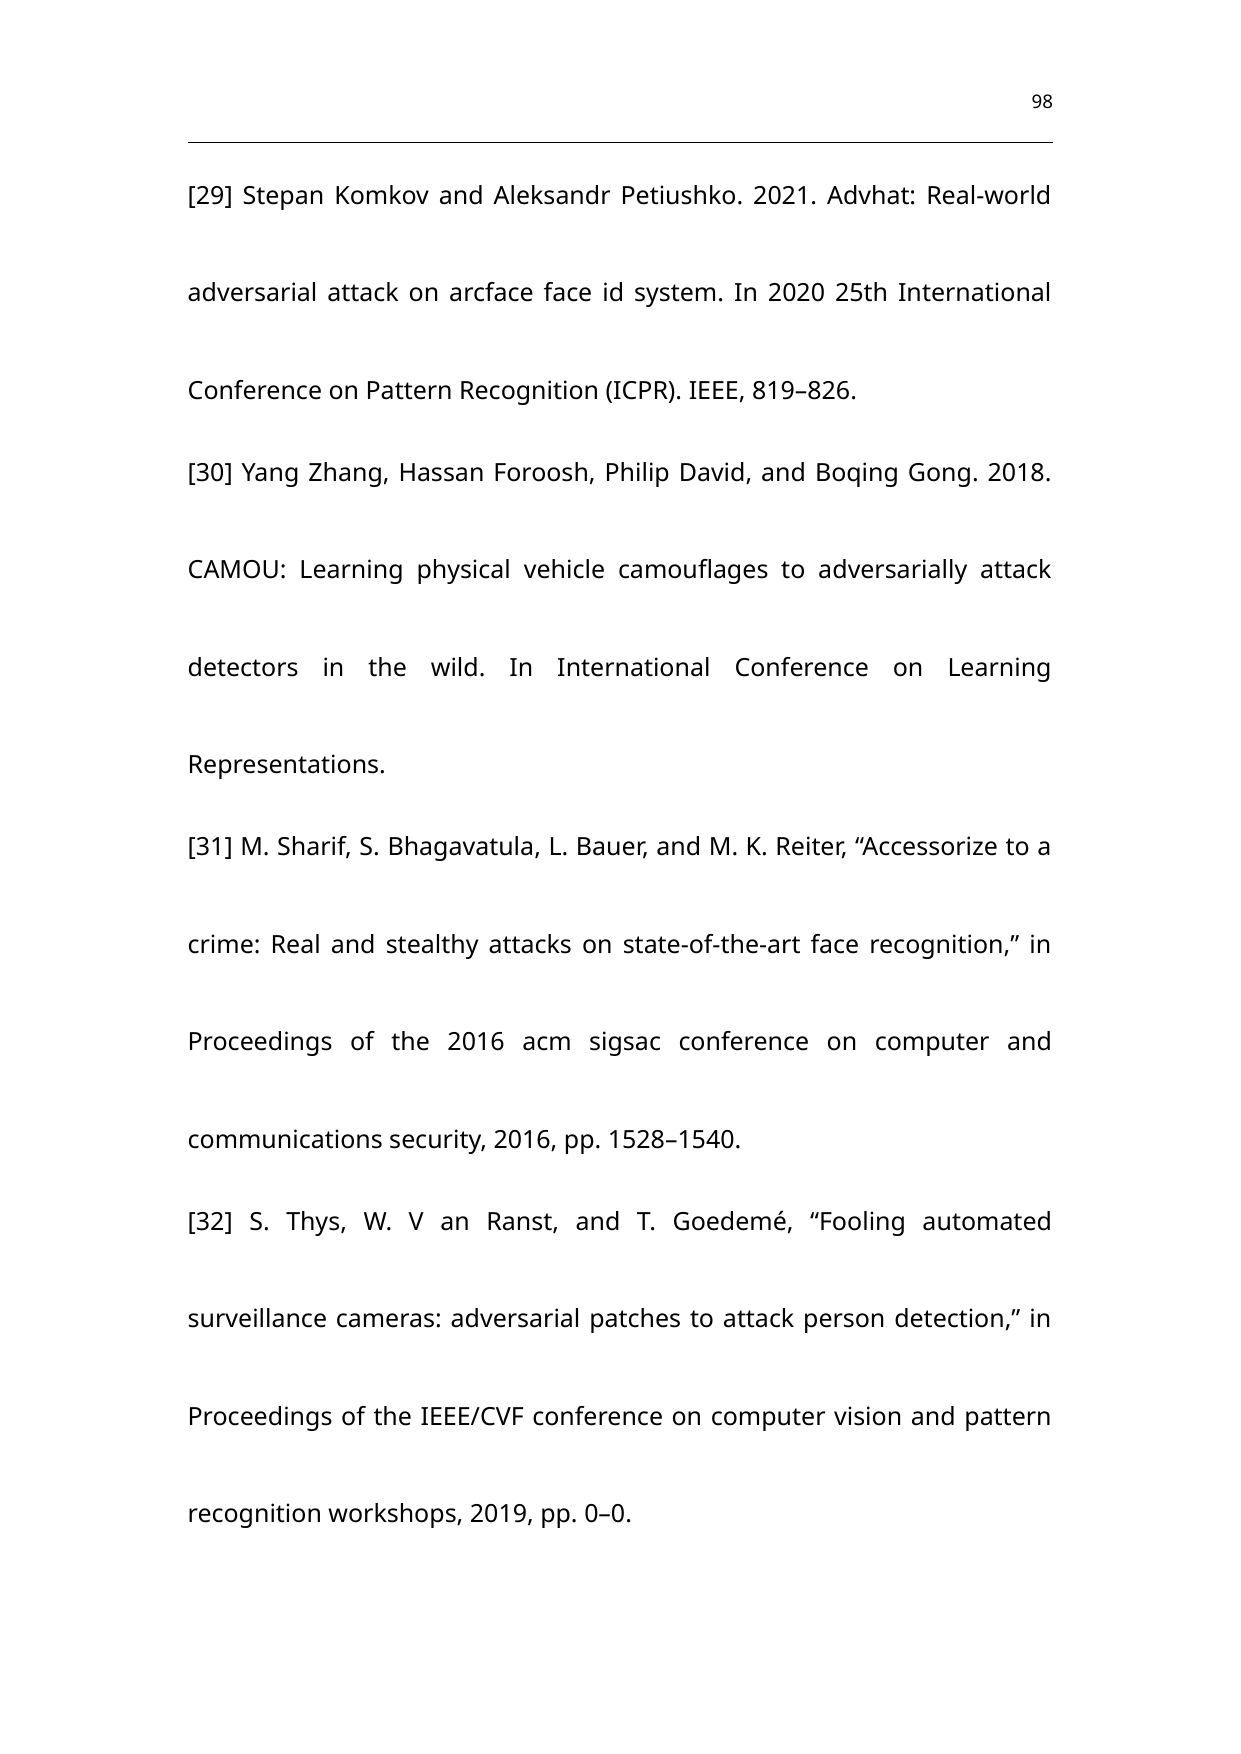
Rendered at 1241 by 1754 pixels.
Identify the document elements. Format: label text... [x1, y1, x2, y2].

text [29] Stepan Komkov and Aleksandr Petiushko. 2021. Advhat: Real-world adversarial attack on arcface face id system. In 2020 25th International Conference on Pattern Recognition (ICPR). IEEE, 819–826. [187, 162, 1053, 422]
text [30] Yang Zhang, Hassan Foroosh, Philip David, and Boqing Gong. 2018. CAMOU: Learning physical vehicle camouflages to adversarially attack detectors in the wild. In International Conference on Learning Representations. [187, 439, 1053, 796]
text [32] S. Thys, W. V an Ranst, and T. Goedemé, “Fooling automated surveillance cameras: adversarial patches to attack person detection,” in Proceedings of the IEEE/CVF conference on computer vision and pattern recognition workshops, 2019, pp. 0–0. [187, 1188, 1053, 1545]
text [31] M. Sharif, S. Bhagavatula, L. Bauer, and M. K. Reiter, “Accessorize to a crime: Real and stealthy attacks on state-of-the-art face recognition,” in Proceedings of the 2016 acm sigsac conference on computer and communications security, 2016, pp. 1528–1540. [187, 813, 1053, 1171]
